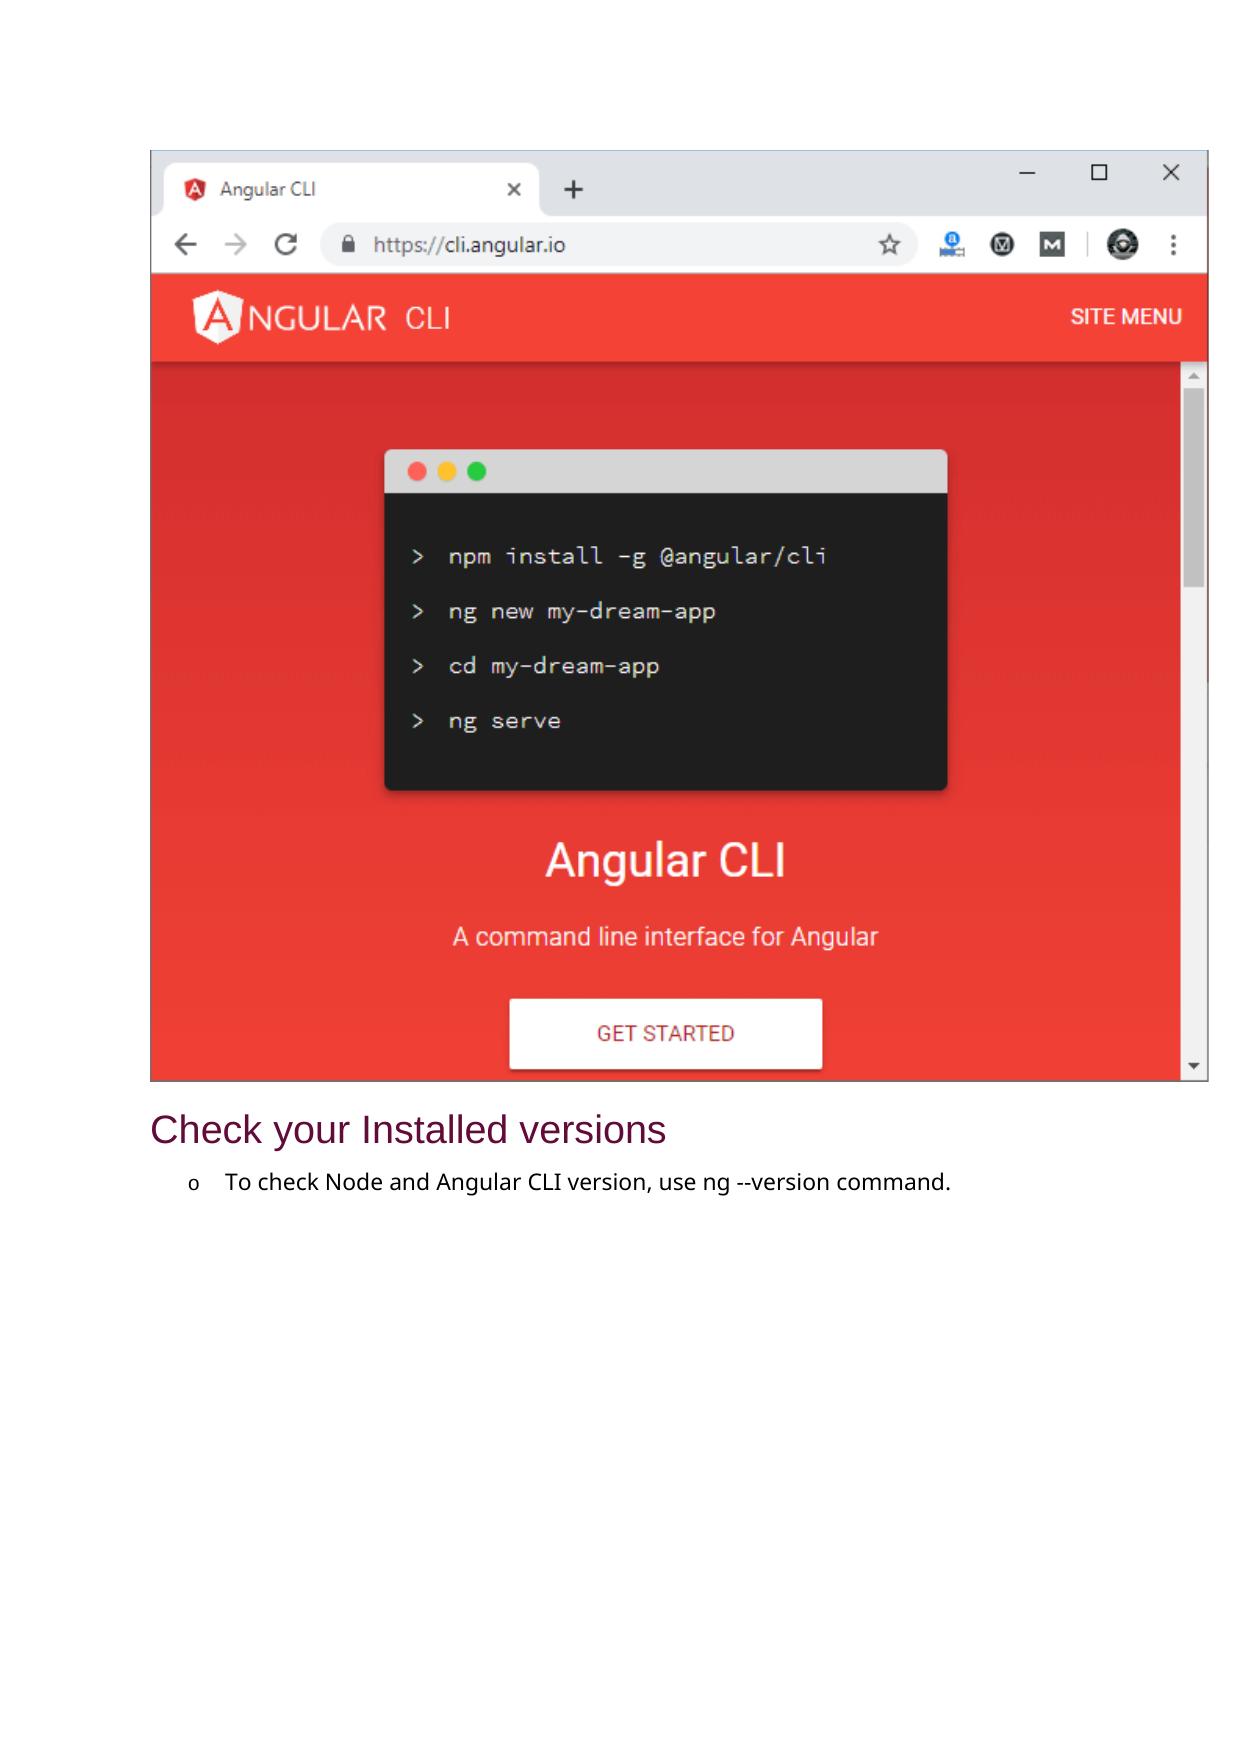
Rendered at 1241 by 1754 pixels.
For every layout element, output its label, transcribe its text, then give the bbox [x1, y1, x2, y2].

picture [150, 150, 1209, 1082]
list To check Node and Angular CLI version, use ng --version command. [187, 1158, 1090, 1197]
subtitle Check your Installed versions [150, 1106, 1090, 1152]
